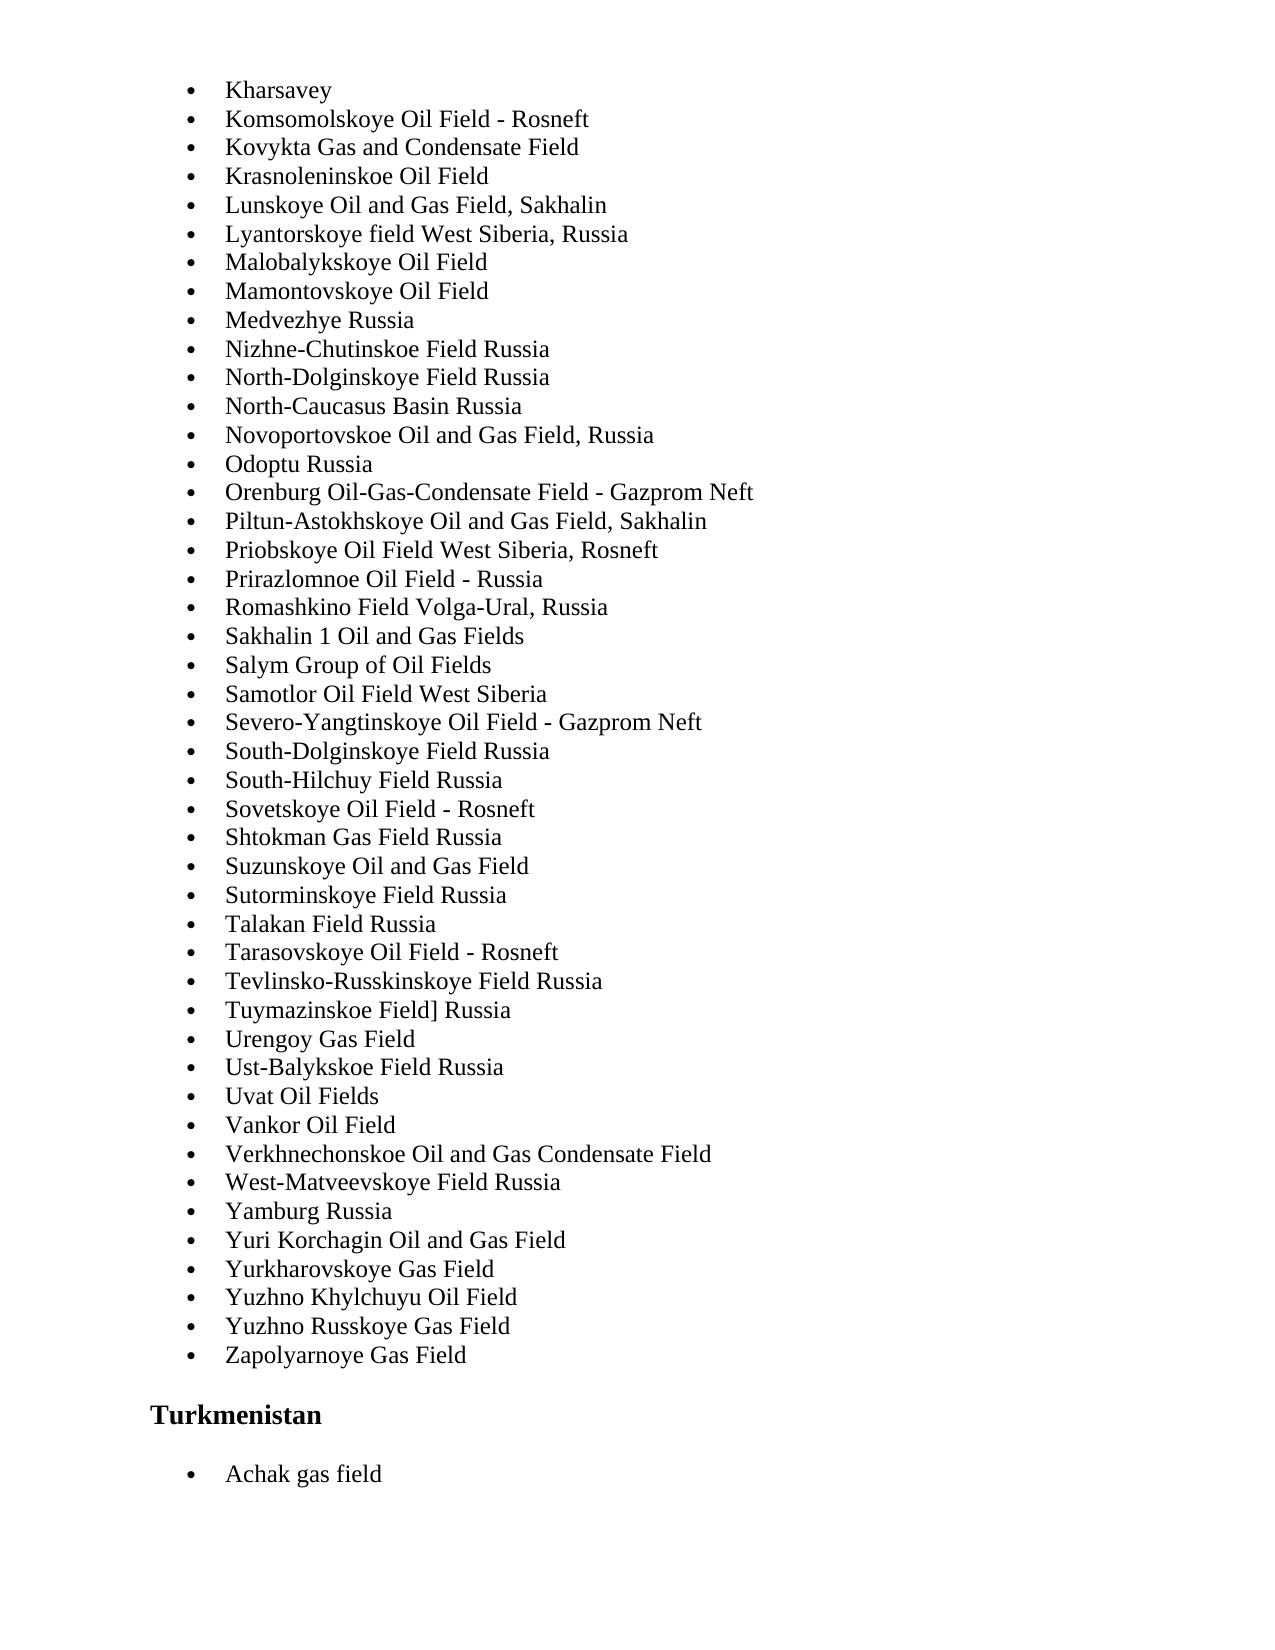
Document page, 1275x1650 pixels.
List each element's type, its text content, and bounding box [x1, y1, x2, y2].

list Sakhalin 1 Oil and Gas Fields [187, 621, 1125, 650]
list Piltun-Astokhskoye Oil and Gas Field, Sakhalin [187, 506, 1125, 535]
list Sovetskoye Oil Field - Rosneft [187, 794, 1125, 822]
list Odoptu Russia [187, 449, 1125, 477]
list Yuri Korchagin Oil and Gas Field [187, 1225, 1125, 1254]
list Yurkharovskoye Gas Field [187, 1254, 1125, 1282]
list Ust-Balykskoe Field Russia [187, 1052, 1125, 1081]
text Turkmenistan [150, 1398, 1125, 1430]
list Lyantorskoye field West Siberia, Russia [187, 219, 1125, 247]
list Achak gas field [187, 1459, 1125, 1488]
list Vankor Oil Field [187, 1110, 1125, 1139]
list Yuzhno Khylchuyu Oil Field [187, 1282, 1125, 1311]
list North-Dolginskoye Field Russia [187, 362, 1125, 391]
list Krasnoleninskoe Oil Field [187, 161, 1125, 190]
list Severo-Yangtinskoye Oil Field - Gazprom Neft [187, 707, 1125, 736]
list Zapolyarnoye Gas Field [187, 1340, 1125, 1369]
list Nizhne-Chutinskoe Field Russia [187, 334, 1125, 362]
list Yuzhno Russkoye Gas Field [187, 1311, 1125, 1340]
list West-Matveevskoye Field Russia [187, 1167, 1125, 1196]
list Komsomolskoye Oil Field - Rosneft [187, 104, 1125, 132]
list Kharsavey [187, 75, 1125, 104]
list Orenburg Oil-Gas-Condensate Field - Gazprom Neft [187, 477, 1125, 506]
list North-Caucasus Basin Russia [187, 391, 1125, 420]
list Medvezhye Russia [187, 305, 1125, 334]
list Romashkino Field Volga-Ural, Russia [187, 592, 1125, 621]
list Uvat Oil Fields [187, 1081, 1125, 1110]
list Talakan Field Russia [187, 909, 1125, 937]
list South-Dolginskoye Field Russia [187, 736, 1125, 765]
list Tuymazinskoe Field] Russia [187, 995, 1125, 1024]
list Lunskoye Oil and Gas Field, Sakhalin [187, 190, 1125, 219]
list Mamontovskoye Oil Field [187, 276, 1125, 305]
list Samotlor Oil Field West Siberia [187, 679, 1125, 707]
list Verkhnechonskoe Oil and Gas Condensate Field [187, 1139, 1125, 1167]
list Malobalykskoye Oil Field [187, 247, 1125, 276]
list Shtokman Gas Field Russia [187, 822, 1125, 851]
list Tevlinsko-Russkinskoye Field Russia [187, 966, 1125, 995]
list Sutorminskoye Field Russia [187, 880, 1125, 909]
list Prirazlomnoe Oil Field - Russia [187, 564, 1125, 592]
list Urengoy Gas Field [187, 1024, 1125, 1052]
list Kovykta Gas and Condensate Field [187, 132, 1125, 161]
list Tarasovskoye Oil Field - Rosneft [187, 937, 1125, 966]
list South-Hilchuy Field Russia [187, 765, 1125, 794]
list Suzunskoye Oil and Gas Field [187, 851, 1125, 880]
list Priobskoye Oil Field West Siberia, Rosneft [187, 535, 1125, 564]
list Novoportovskoe Oil and Gas Field, Russia [187, 420, 1125, 449]
list Yamburg Russia [187, 1196, 1125, 1225]
list Salym Group of Oil Fields [187, 650, 1125, 679]
